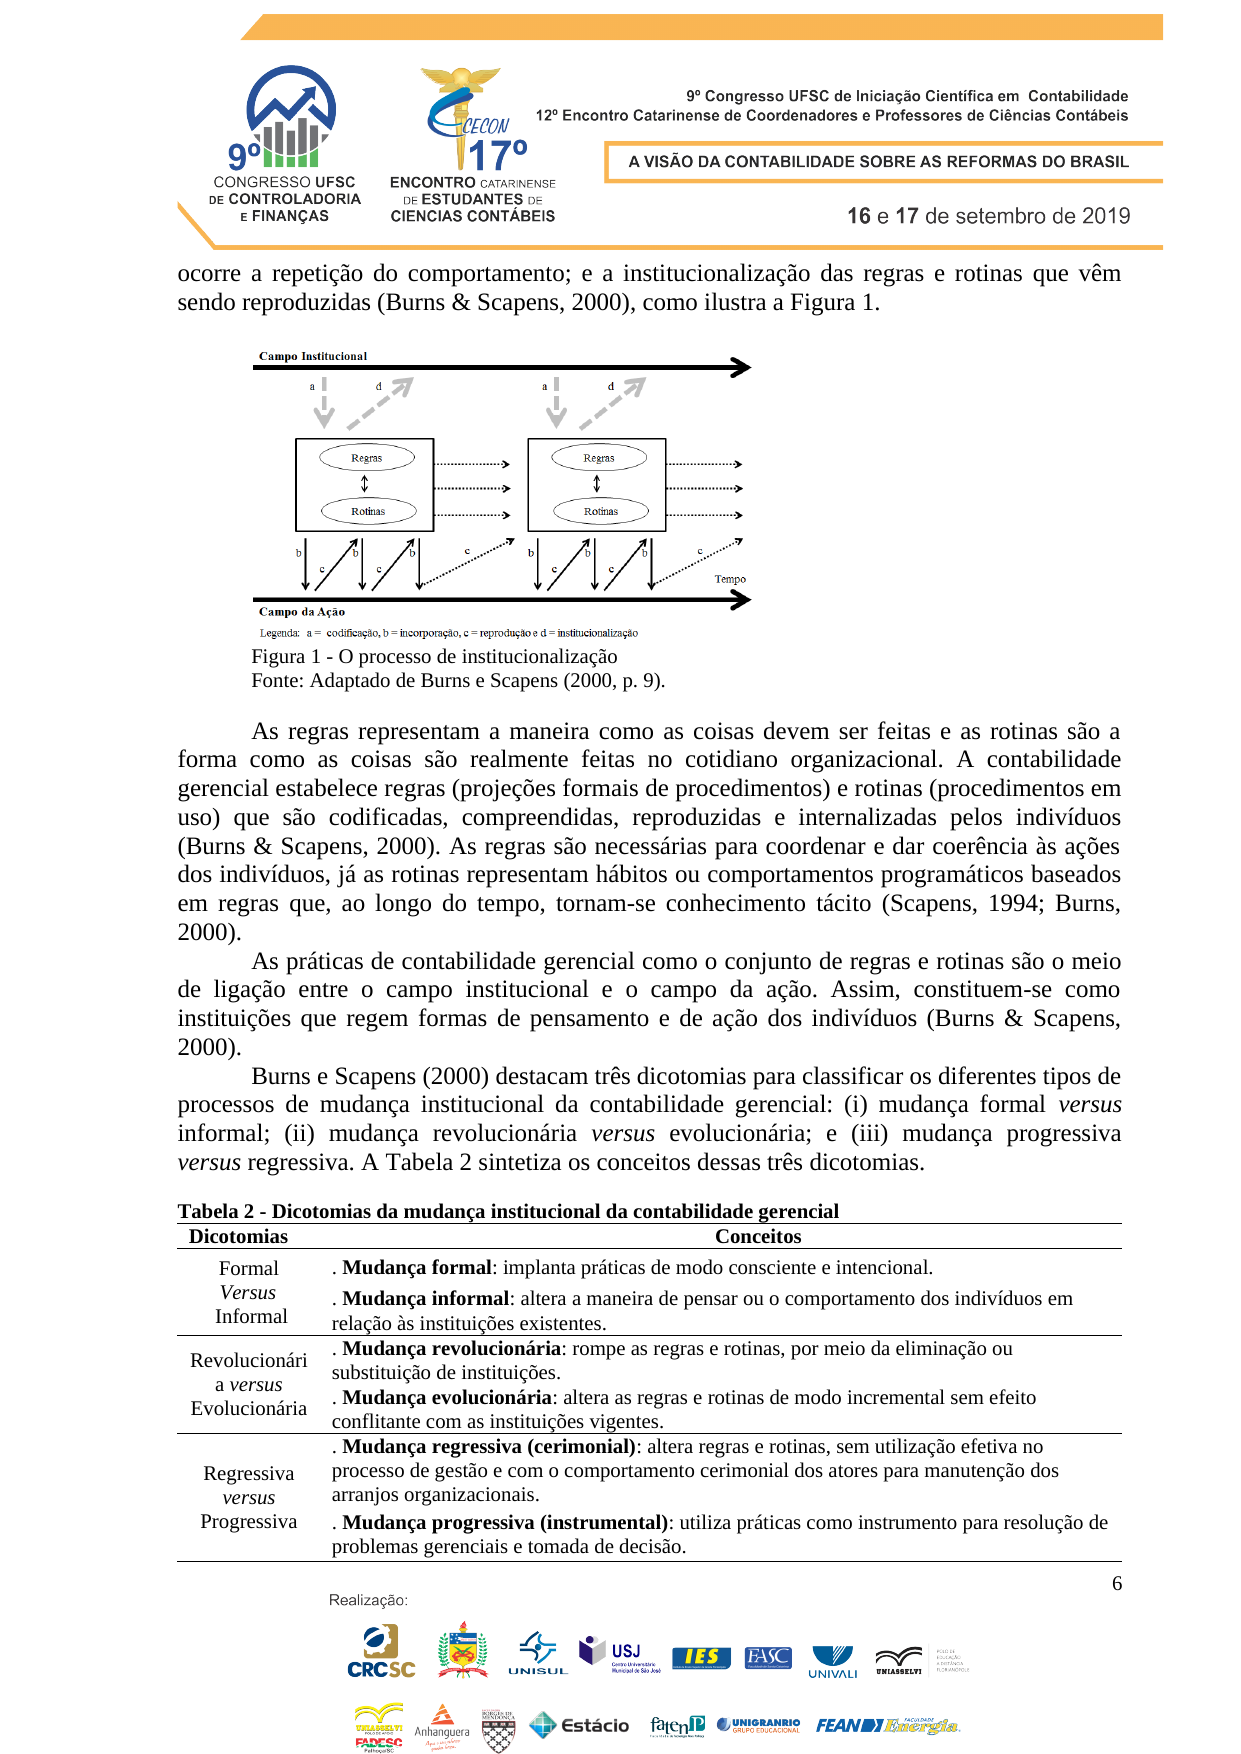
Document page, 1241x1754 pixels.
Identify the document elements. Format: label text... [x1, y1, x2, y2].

table_cell . Mudança formal: implanta práticas de modo consciente e intencional. [320, 1249, 1122, 1285]
text Figura 1 - O processo de institucionalização [177, 644, 1122, 668]
table_cell . Mudança evolucionária: altera as regras e rotinas de modo incremental sem efeito conflitante com as instituições vigentes. [320, 1384, 1122, 1433]
table_cell . Mudança revolucionária: rompe as regras e rotinas, por meio da eliminação ou substituição de instituições. [320, 1336, 1122, 1384]
text Tabela 2 - Dicotomias da mudança institucional da contabilidade gerencial [177, 1199, 1122, 1223]
table_header Conceitos [320, 1224, 1122, 1248]
table_cell . Mudança progressiva (instrumental): utiliza práticas como instrumento para resolução de problemas gerenciais e tomada de decisão. [320, 1506, 1122, 1561]
text Fonte: Adaptado de Burns e Scapens (2000, p. 9). [177, 668, 1122, 692]
table_header Dicotomias [177, 1224, 320, 1248]
table_cell Regressiva versus Progressiva [177, 1434, 320, 1561]
table_cell Formal Versus Informal [177, 1249, 320, 1334]
text As práticas de contabilidade gerencial como o conjunto de regras e rotinas são o meio de ligação entre o campo institucional e o campo da ação. Assim, constituem-se como instituições que regem formas de pensamento e de ação dos indivíduos (Burns & Scapens, 2000). [177, 946, 1122, 1061]
table_cell . Mudança informal: altera a maneira de pensar ou o comportamento dos indivíduos em relação às instituições existentes. [320, 1285, 1122, 1334]
picture [177, 14, 1164, 259]
text As regras representam a maneira como as coisas devem ser feitas e as rotinas são a forma como as coisas são realmente feitas no cotidiano organizacional. A contabilidade gerencial estabelece regras (projeções formais de procedimentos) e rotinas (procedimentos em uso) que são codificadas, compreendidas, reproduzidas e internalizadas pelos indivíduos (Burns & Scapens, 2000). As regras são necessárias para coordenar e dar coerência às ações dos indivíduos, já as rotinas representam hábitos ou comportamentos programáticos baseados em regras que, ao longo do tempo, tornam-se conhecimento tácito (Scapens, 1994; Burns, 2000). [177, 716, 1122, 946]
text Burns e Scapens (2000) destacam três dicotomias para classificar os diferentes tipos de processos de mudança institucional da contabilidade gerencial: (i) mudança formal versus informal; (ii) mudança revolucionária versus evolucionária; e (iii) mudança progressiva versus regressiva. A Tabela 2 sintetiza os conceitos dessas três dicotomias. [177, 1061, 1122, 1176]
table_cell Revolucionária versus Evolucionária [177, 1336, 320, 1433]
table_cell . Mudança regressiva (cerimonial): altera regras e rotinas, sem utilização efetiva no processo de gestão e com o comportamento cerimonial dos atores para manutenção dos arranjos organizacionais. [320, 1434, 1122, 1506]
picture [330, 1594, 970, 1754]
